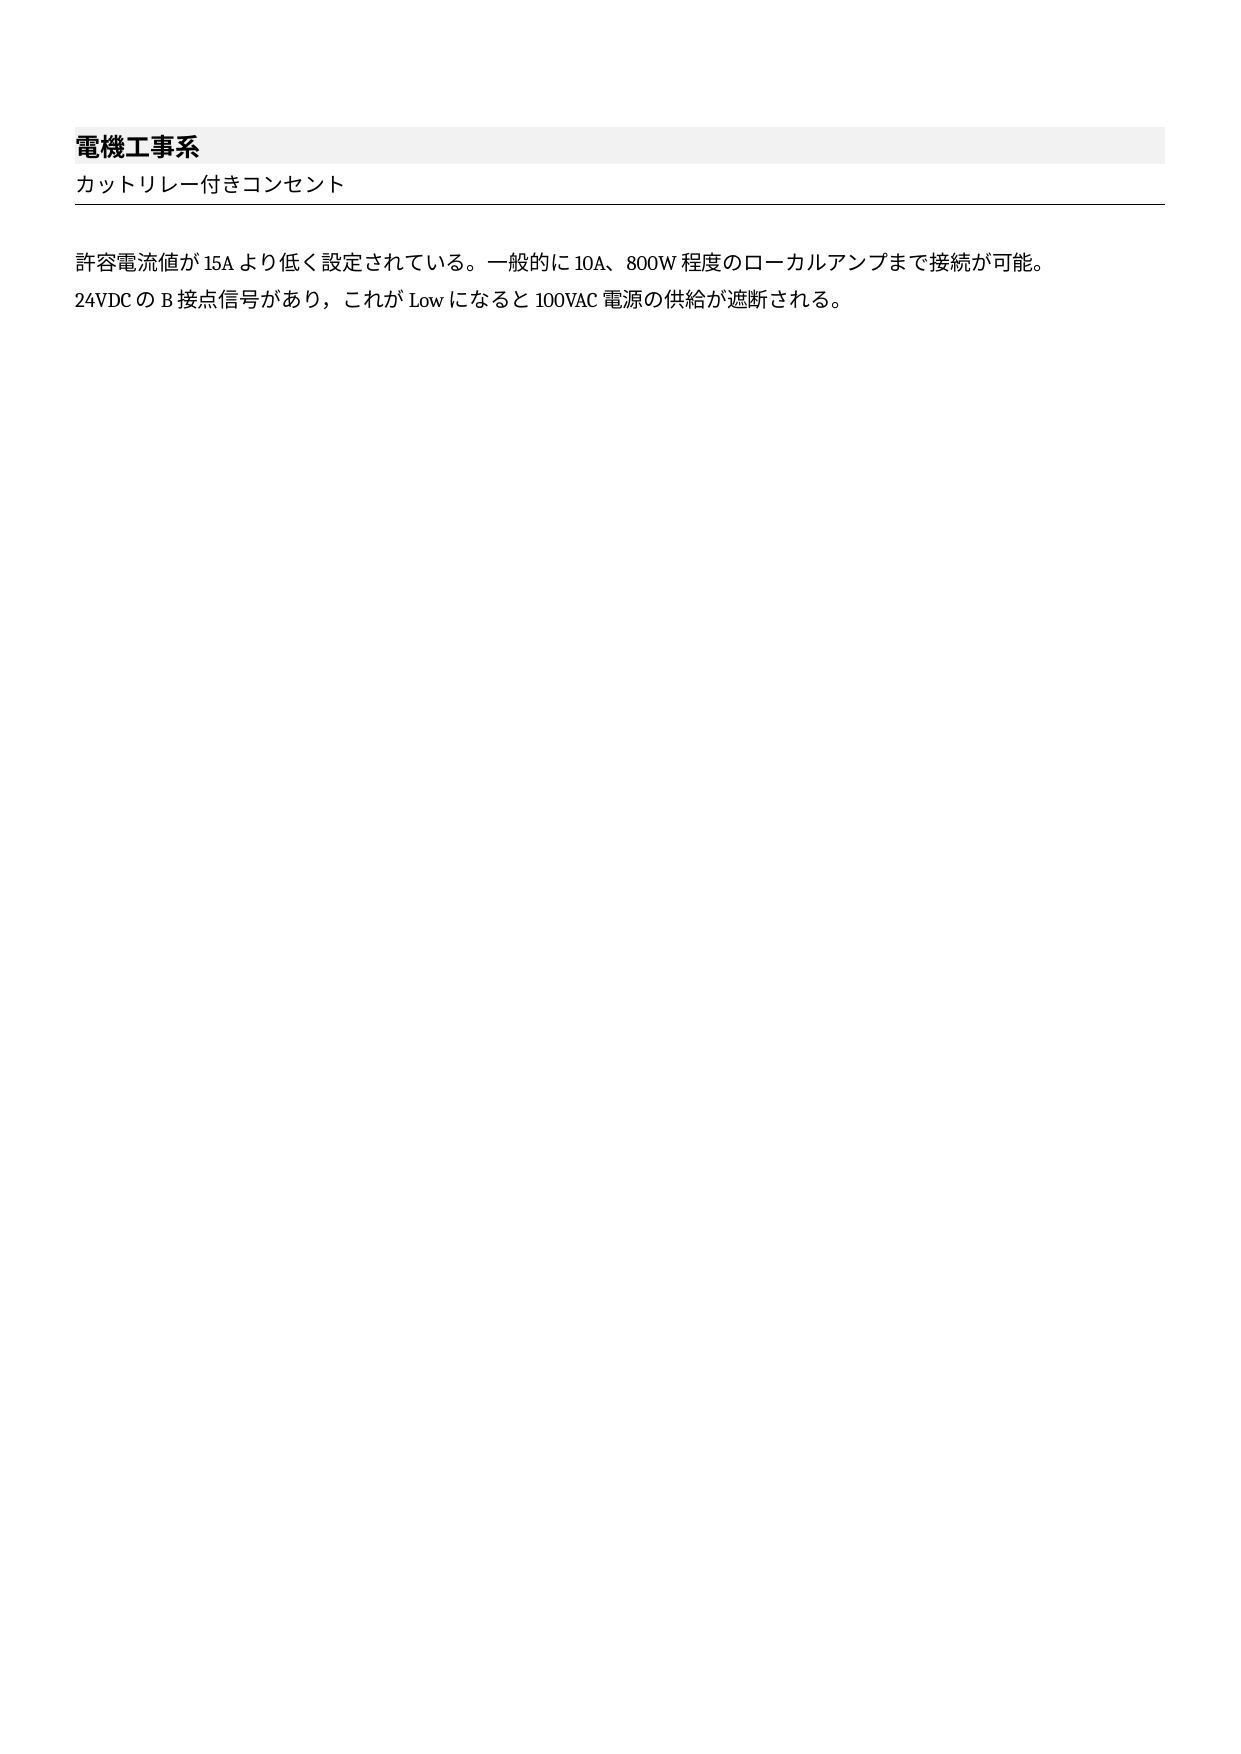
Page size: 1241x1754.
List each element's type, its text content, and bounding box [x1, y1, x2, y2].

subtitle カットリレー付きコンセント [75, 164, 1165, 204]
text 許容電流値が15Aより低く設定されている。一般的に10A、800W程度のローカルアンプまで接続が可能。 [75, 243, 1165, 280]
text 24VDCのB接点信号があり，これがLowになると100VAC電源の供給が遮断される。 [75, 280, 1165, 318]
subtitle 電機工事系 [75, 127, 1165, 164]
